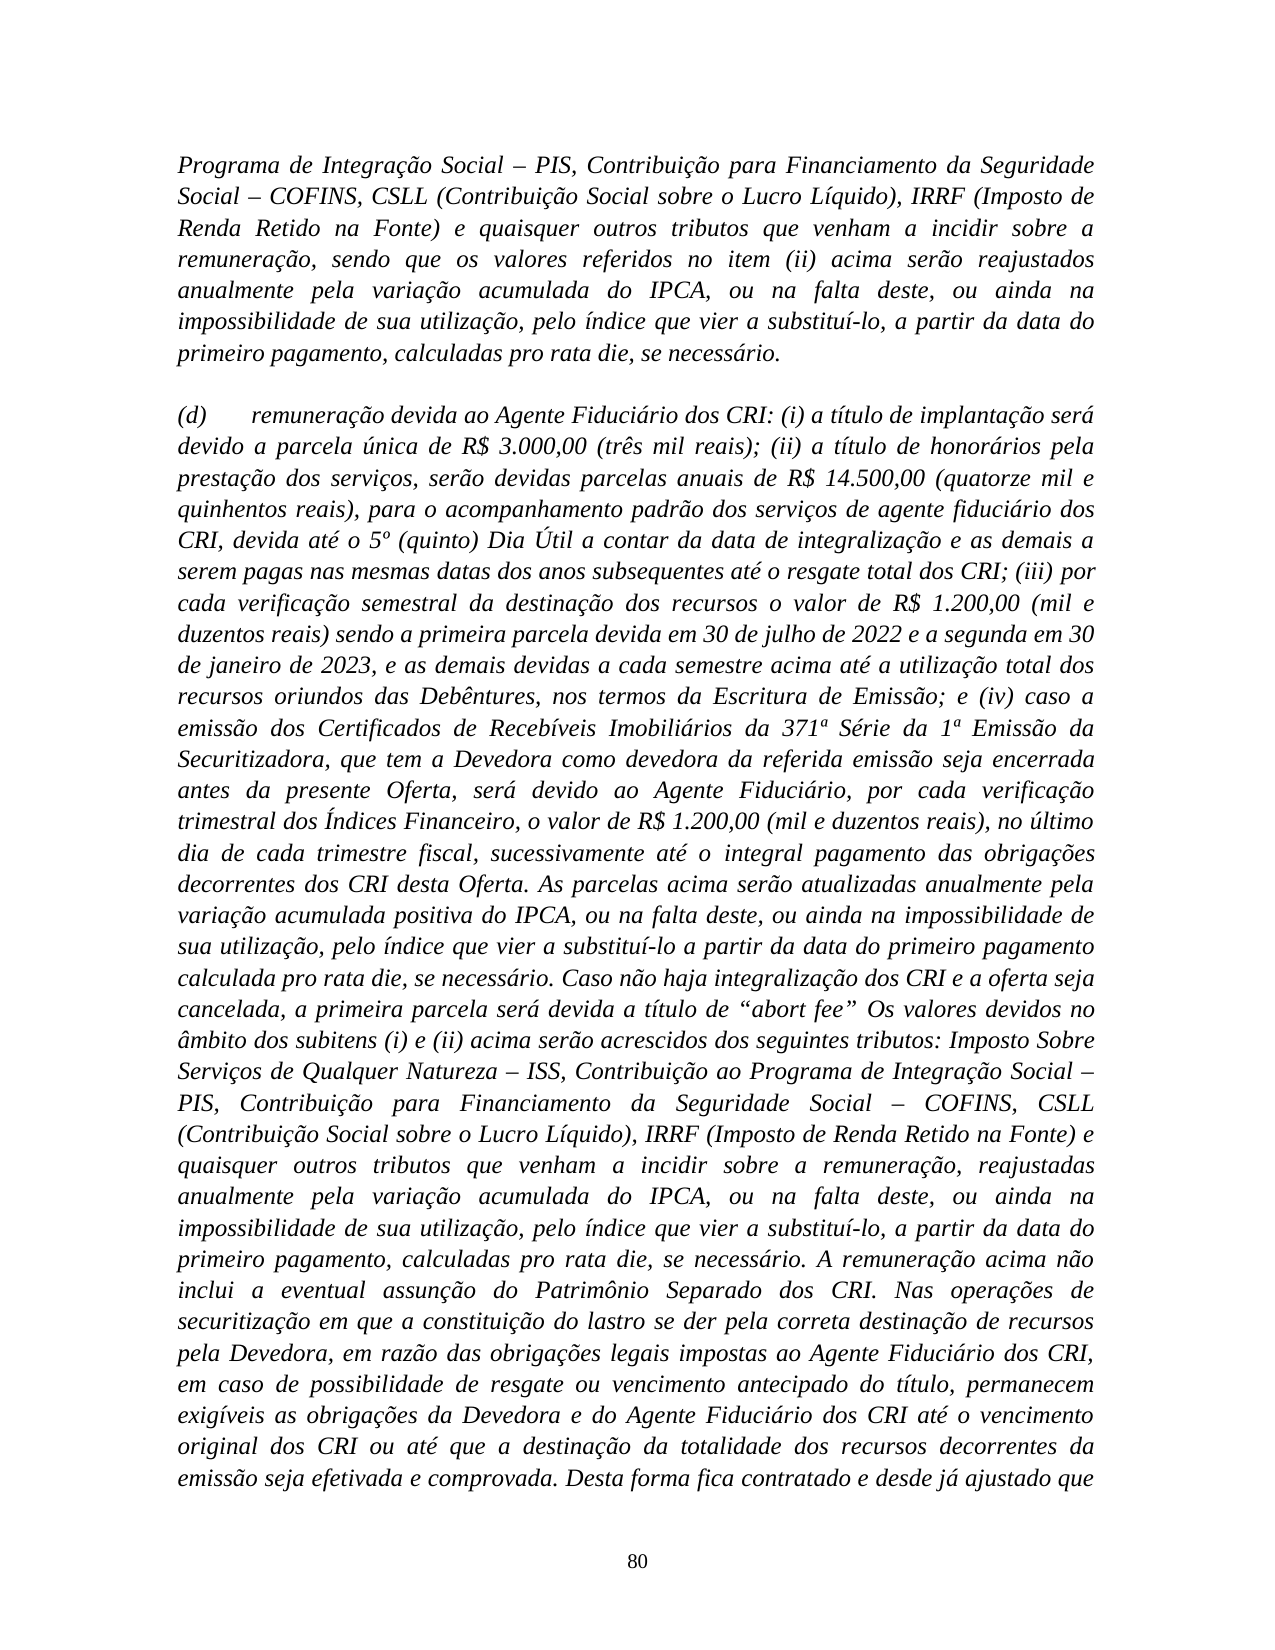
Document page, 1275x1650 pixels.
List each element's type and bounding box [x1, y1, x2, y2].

text [177, 148, 1098, 366]
text [177, 398, 1098, 1491]
